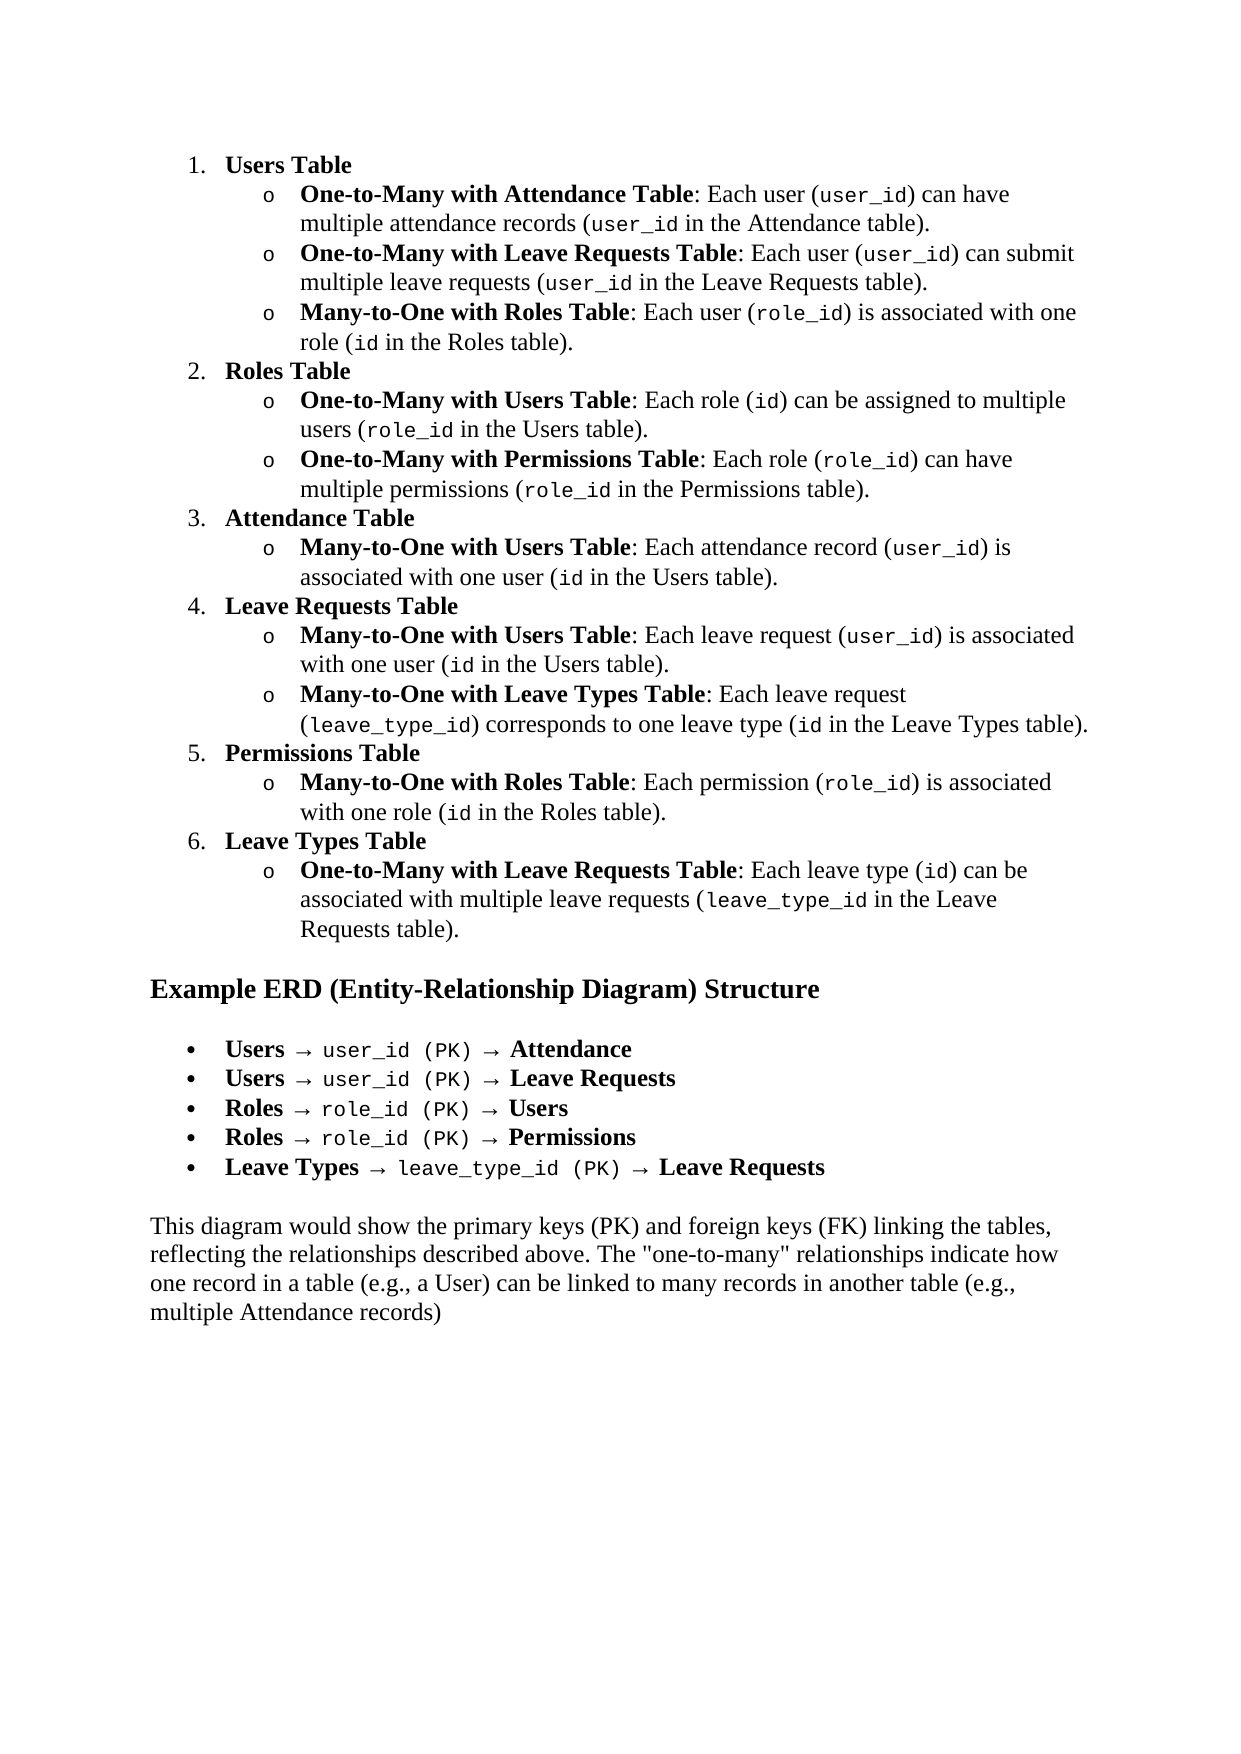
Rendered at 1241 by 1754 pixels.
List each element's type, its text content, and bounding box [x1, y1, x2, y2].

list Users → user_id (PK) → Leave Requests [187, 1063, 1090, 1093]
list Users → user_id (PK) → Attendance [187, 1034, 1090, 1063]
list One-to-Many with Leave Requests Table: Each user (user_id) can submit multiple leave requests (user_id in the Leave Requests table). [262, 238, 1090, 297]
list Leave Types Table [187, 826, 1090, 855]
list Roles → role_id (PK) → Permissions [187, 1122, 1090, 1152]
list Many-to-One with Roles Table: Each permission (role_id) is associated with one role (id in the Roles table). [262, 767, 1090, 826]
list One-to-Many with Users Table: Each role (id) can be assigned to multiple users (role_id in the Users table). [262, 385, 1090, 444]
list Many-to-One with Users Table: Each attendance record (user_id) is associated with one user (id in the Users table). [262, 532, 1090, 591]
list Many-to-One with Users Table: Each leave request (user_id) is associated with one user (id in the Users table). [262, 620, 1090, 679]
list One-to-Many with Permissions Table: Each role (role_id) can have multiple permissions (role_id in the Permissions table). [262, 444, 1090, 503]
list Roles Table [187, 356, 1090, 385]
text This diagram would show the primary keys (PK) and foreign keys (FK) linking the tables, reflecting the relationships described above. The "one-to-many" relationships indicate how one record in a table (e.g., a User) can be linked to many records in another table (e.g., multiple Attendance records) [150, 1211, 1090, 1326]
list Attendance Table [187, 503, 1090, 532]
list Leave Types → leave_type_id (PK) → Leave Requests [187, 1152, 1090, 1182]
list Permissions Table [187, 738, 1090, 767]
list Leave Requests Table [187, 591, 1090, 620]
list Roles → role_id (PK) → Users [187, 1093, 1090, 1122]
list Many-to-One with Roles Table: Each user (role_id) is associated with one role (id in the Roles table). [262, 297, 1090, 356]
list Users Table [187, 150, 1090, 179]
list One-to-Many with Attendance Table: Each user (user_id) can have multiple attendance records (user_id in the Attendance table). [262, 179, 1090, 238]
list One-to-Many with Leave Requests Table: Each leave type (id) can be associated with multiple leave requests (leave_type_id in the Leave Requests table). [262, 855, 1090, 943]
text Example ERD (Entity-Relationship Diagram) Structure [150, 972, 1090, 1004]
list Many-to-One with Leave Types Table: Each leave request (leave_type_id) corresponds to one leave type (id in the Leave Types table). [262, 679, 1090, 738]
